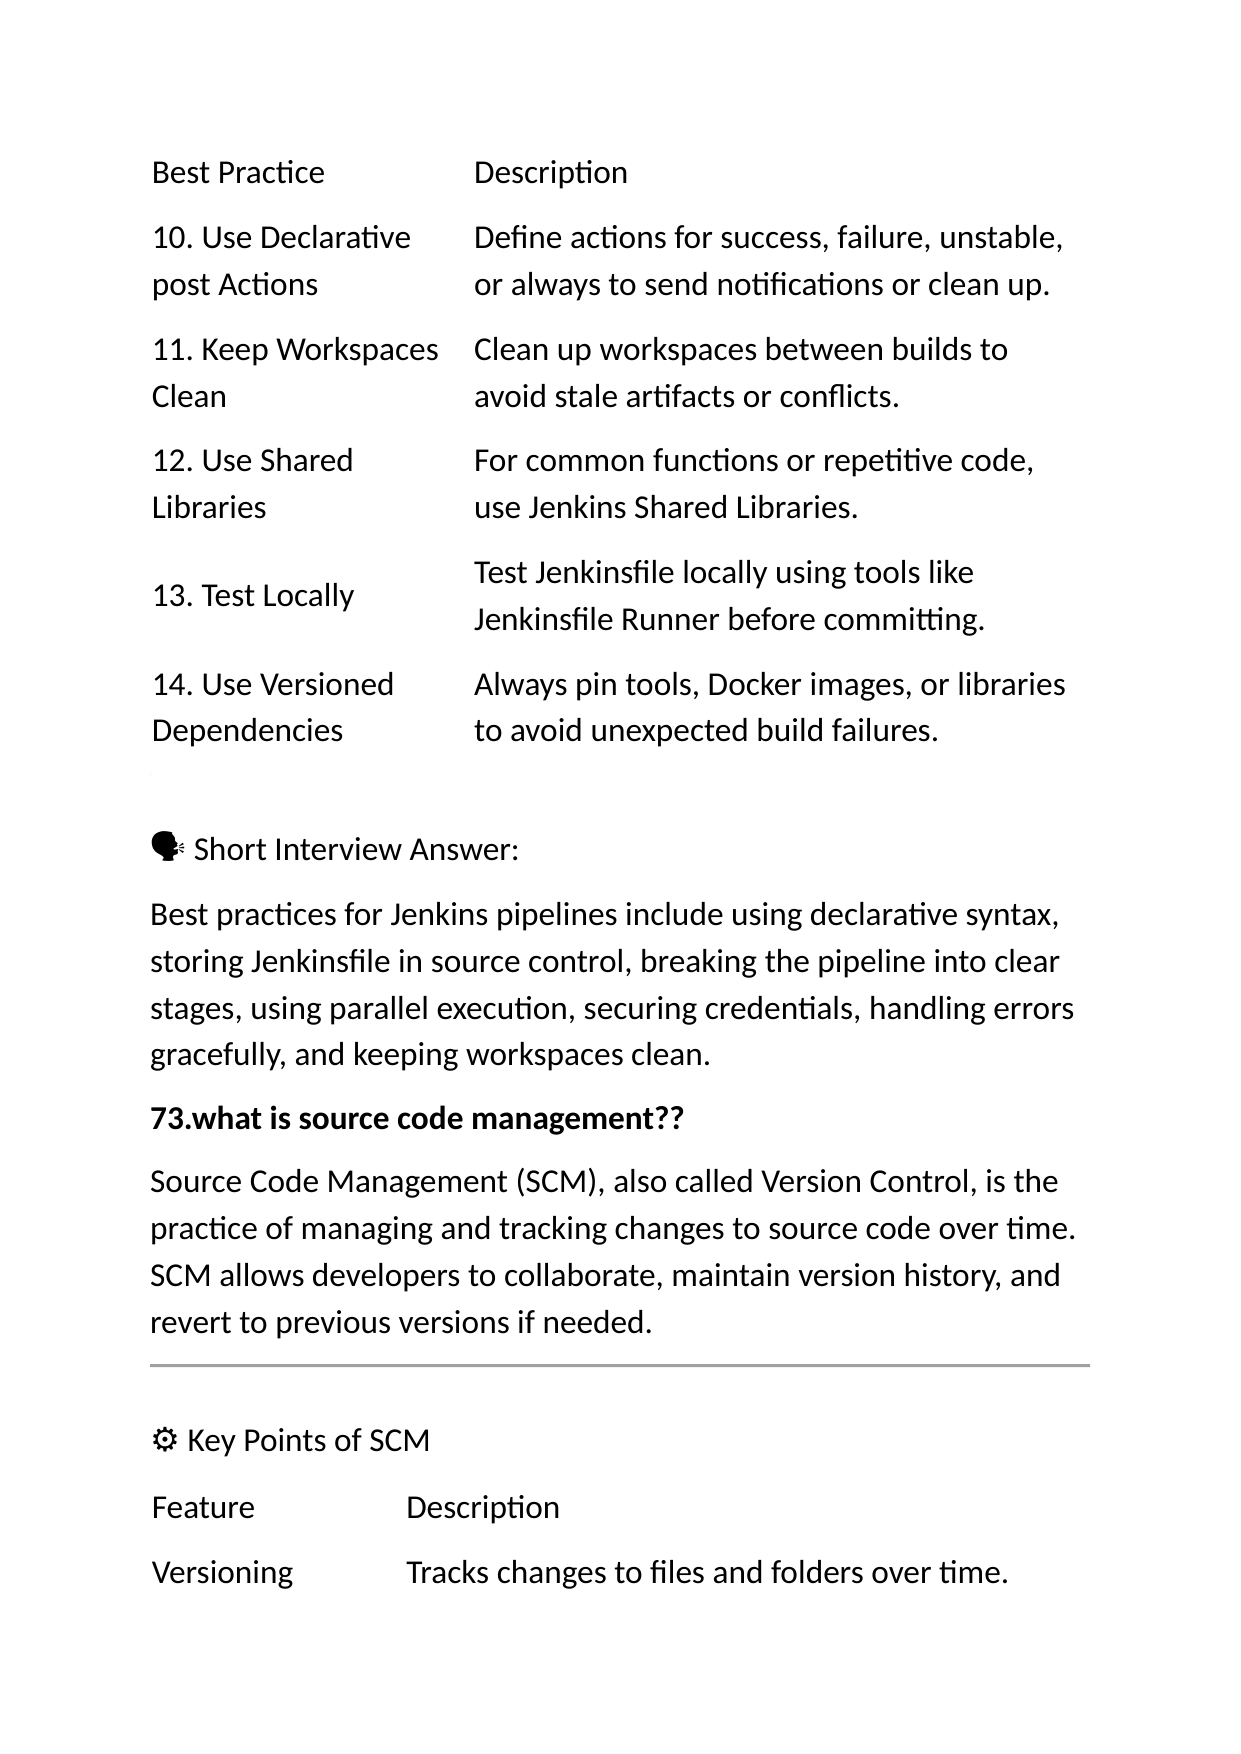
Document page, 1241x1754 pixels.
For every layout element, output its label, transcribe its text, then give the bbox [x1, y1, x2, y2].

text Best practices for Jenkins pipelines include using declarative syntax, storing Jenkinsfile in source control, breaking the pipeline into clear stages, using parallel execution, securing credentials, handling errors gracefully, and keeping workspaces clean. [150, 893, 1090, 1074]
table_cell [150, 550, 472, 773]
text Source Code Management (SCM), also called Version Control, is the practice of managing and tracking changes to source code over time. SCM allows developers to collaborate, maintain version history, and revert to previous versions if needed. [150, 1160, 1090, 1341]
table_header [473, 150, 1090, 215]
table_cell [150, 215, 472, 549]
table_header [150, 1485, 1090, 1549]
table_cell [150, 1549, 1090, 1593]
text 🗣️ Short Interview Answer: [150, 824, 1090, 870]
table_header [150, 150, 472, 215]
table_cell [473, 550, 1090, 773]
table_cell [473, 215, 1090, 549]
text 73.what is source code management?? [150, 1097, 1090, 1138]
text ⚙️ Key Points of SCM [150, 1416, 1090, 1461]
